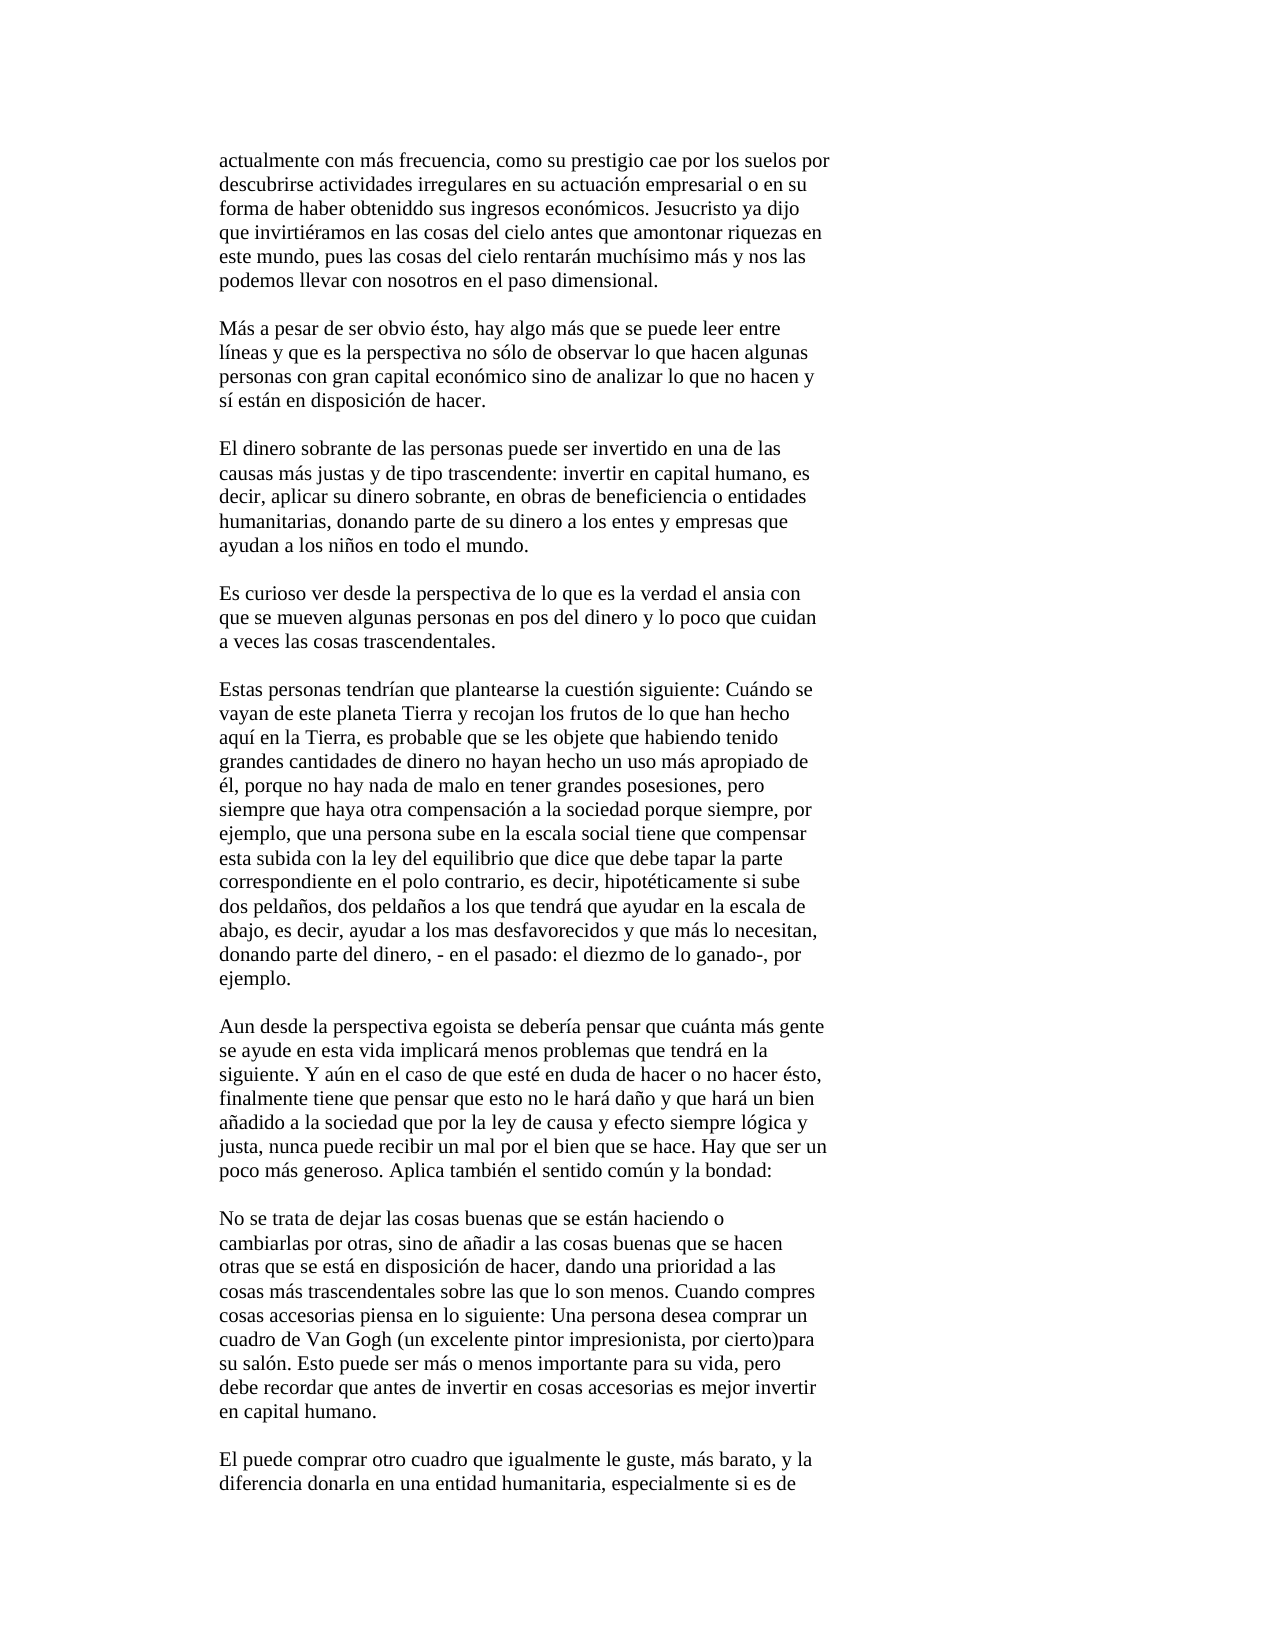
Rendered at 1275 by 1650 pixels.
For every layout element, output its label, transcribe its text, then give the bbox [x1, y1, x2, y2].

text sí están en disposición de hacer. [177, 388, 1098, 412]
text ejemplo. [177, 966, 1098, 990]
text esta subida con la ley del equilibrio que dice que debe tapar la parte [177, 845, 1098, 869]
text en capital humano. [177, 1399, 1098, 1423]
text El puede comprar otro cuadro que igualmente le guste, más barato, y la [177, 1447, 1098, 1471]
text siempre que haya otra compensación a la sociedad porque siempre, por [177, 797, 1098, 821]
text Más a pesar de ser obvio ésto, hay algo más que se puede leer entre [177, 316, 1098, 340]
text decir, aplicar su dinero sobrante, en obras de beneficiencia o entidades [177, 484, 1098, 508]
text este mundo, pues las cosas del cielo rentarán muchísimo más y nos las [177, 244, 1098, 268]
text cosas más trascendentales sobre las que lo son menos. Cuando compres [177, 1278, 1098, 1303]
text El dinero sobrante de las personas puede ser invertido en una de las [177, 436, 1098, 460]
text que se mueven algunas personas en pos del dinero y lo poco que cuidan [177, 605, 1098, 629]
text a veces las cosas trascendentales. [177, 629, 1098, 653]
text ejemplo, que una persona sube en la escala social tiene que compensar [177, 821, 1098, 845]
text cuadro de Van Gogh (un excelente pintor impresionista, por cierto)para [177, 1327, 1098, 1351]
text correspondiente en el polo contrario, es decir, hipotéticamente si sube [177, 869, 1098, 893]
text causas más justas y de tipo trascendente: invertir en capital humano, es [177, 460, 1098, 484]
text líneas y que es la perspectiva no sólo de observar lo que hacen algunas [177, 340, 1098, 364]
text poco más generoso. Aplica también el sentido común y la bondad: [177, 1158, 1098, 1182]
text su salón. Esto puede ser más o menos importante para su vida, pero [177, 1351, 1098, 1375]
text añadido a la sociedad que por la ley de causa y efecto siempre lógica y [177, 1110, 1098, 1134]
text humanitarias, donando parte de su dinero a los entes y empresas que [177, 508, 1098, 533]
text él, porque no hay nada de malo en tener grandes posesiones, pero [177, 773, 1098, 797]
text personas con gran capital económico sino de analizar lo que no hacen y [177, 364, 1098, 388]
text diferencia donarla en una entidad humanitaria, especialmente si es de [177, 1471, 1098, 1495]
text ayudan a los niños en todo el mundo. [177, 533, 1098, 557]
text justa, nunca puede recibir un mal por el bien que se hace. Hay que ser un [177, 1134, 1098, 1158]
text siguiente. Y aún en el caso de que esté en duda de hacer o no hacer ésto, [177, 1062, 1098, 1086]
text aquí en , es probable que se les objete que habiendo tenido [177, 725, 1098, 749]
text finalmente tiene que pensar que esto no le hará daño y que hará un bien [177, 1086, 1098, 1110]
text abajo, es decir, ayudar a los mas desfavorecidos y que más lo necesitan, [177, 918, 1098, 942]
text cambiarlas por otras, sino de añadir a las cosas buenas que se hacen [177, 1230, 1098, 1254]
text donando parte del dinero, - en el pasado: el diezmo de lo ganado-, por [177, 942, 1098, 966]
text se ayude en esta vida implicará menos problemas que tendrá en la [177, 1038, 1098, 1062]
text cosas accesorias piensa en lo siguiente: Una persona desea comprar un [177, 1303, 1098, 1327]
text Aun desde la perspectiva egoista se debería pensar que cuánta más gente [177, 1014, 1098, 1038]
text No se trata de dejar las cosas buenas que se están haciendo o [177, 1206, 1098, 1230]
text dos peldaños, dos peldaños a los que tendrá que ayudar en la escala de [177, 893, 1098, 918]
text podemos llevar con nosotros en el paso dimensional. [177, 268, 1098, 292]
text Estas personas tendrían que plantearse la cuestión siguiente: Cuándo se [177, 677, 1098, 701]
text actualmente con más frecuencia, como su prestigio cae por los suelos por [177, 148, 1098, 172]
text descubrirse actividades irregulares en su actuación empresarial o en su [177, 172, 1098, 196]
text que invirtiéramos en las cosas del cielo antes que amontonar riquezas en [177, 220, 1098, 244]
text debe recordar que antes de invertir en cosas accesorias es mejor invertir [177, 1375, 1098, 1399]
text vayan de este planeta Tierra y recojan los frutos de lo que han hecho [177, 701, 1098, 725]
text otras que se está en disposición de hacer, dando una prioridad a las [177, 1254, 1098, 1278]
text grandes cantidades de dinero no hayan hecho un uso más apropiado de [177, 749, 1098, 773]
text forma de haber obteniddo sus ingresos económicos. Jesucristo ya dijo [177, 196, 1098, 220]
text Es curioso ver desde la perspectiva de lo que es la verdad el ansia con [177, 581, 1098, 605]
